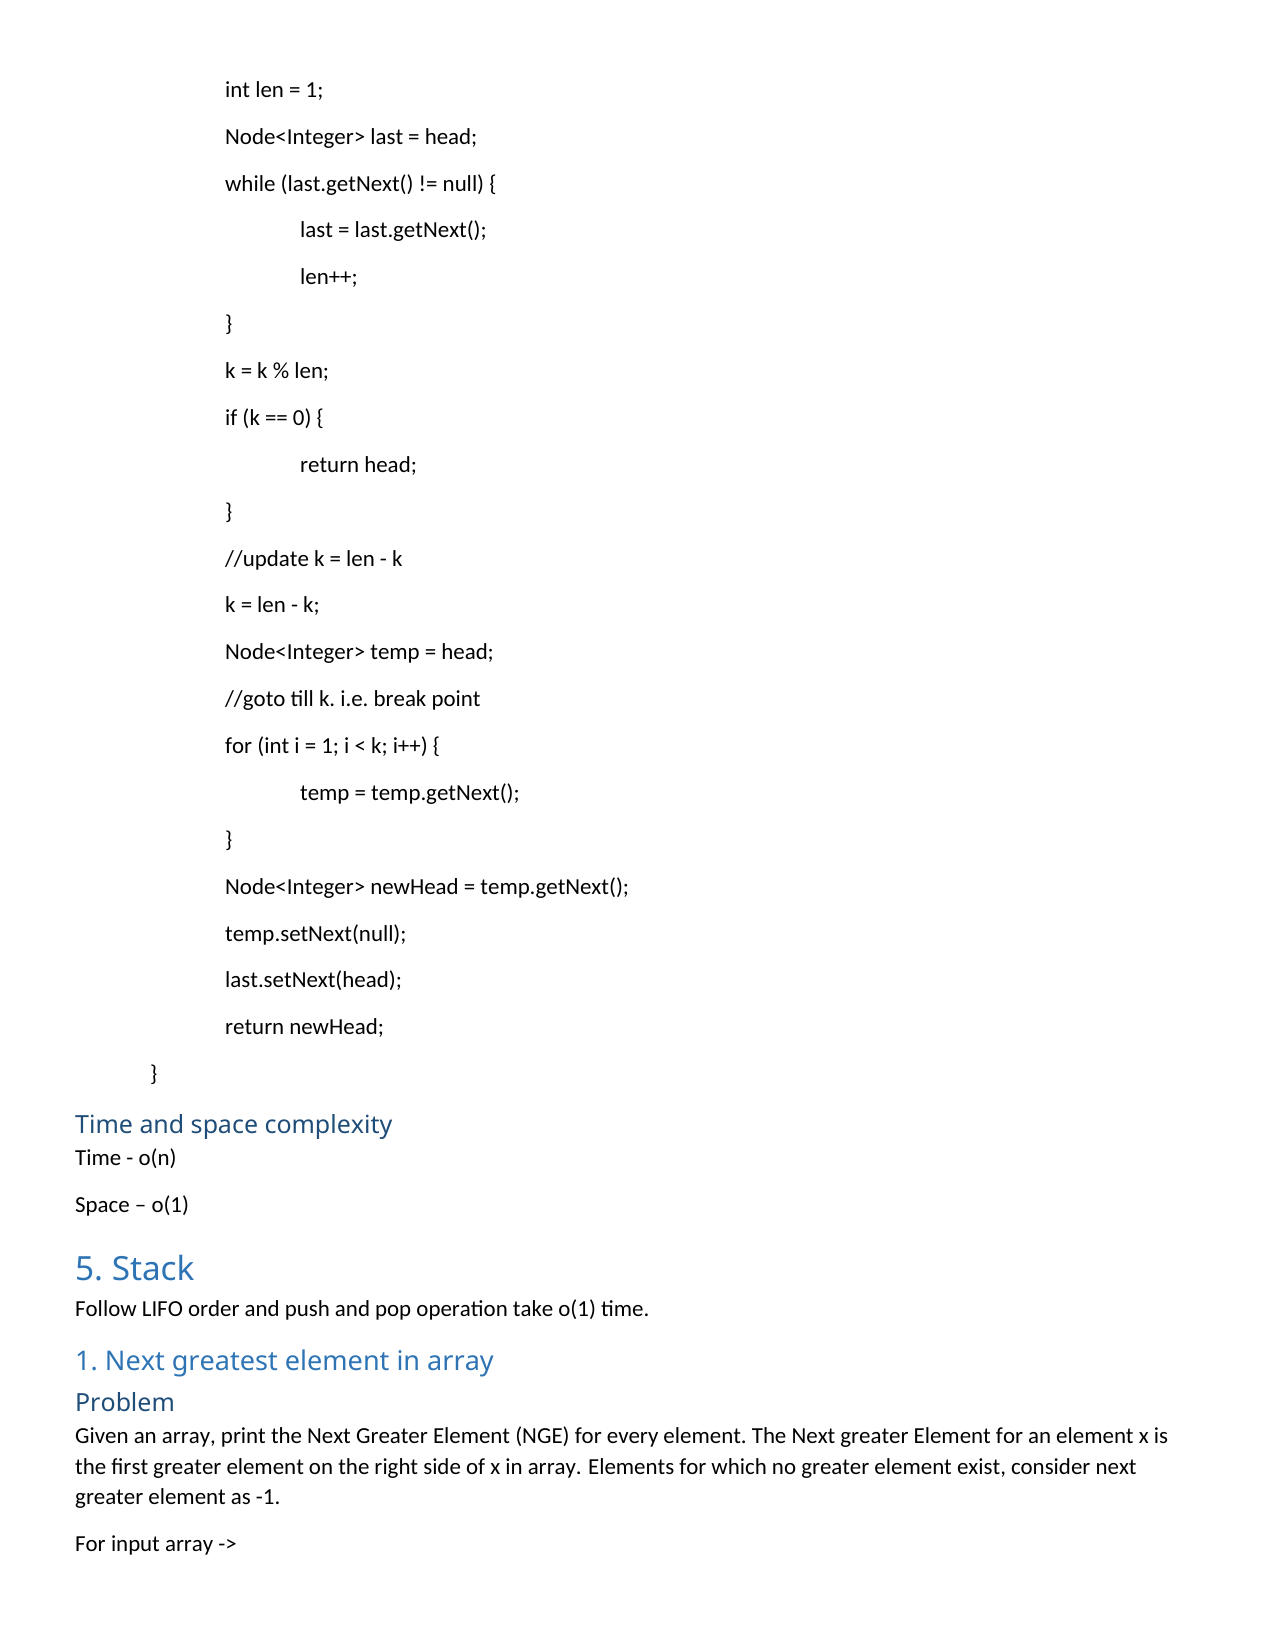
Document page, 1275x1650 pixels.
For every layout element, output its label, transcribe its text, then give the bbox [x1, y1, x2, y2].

text len++; [75, 262, 1200, 291]
text last.setNext(head); [75, 966, 1200, 994]
text For input array -> [75, 1529, 1200, 1557]
text temp.setNext(null); [75, 919, 1200, 947]
subtitle 1. Next greatest element in array [75, 1341, 1200, 1378]
text } [75, 1059, 1200, 1087]
text Follow LIFO order and push and pop operation take o(1) time. [75, 1294, 1200, 1322]
text Time - o(n) [75, 1143, 1200, 1171]
text Given an array, print the Next Greater Element (NGE) for every element. The Next greater Element for an element x is the first greater element on the right side of x in array. Elements for which no greater element exist, consider next greater element as -1. [75, 1422, 1200, 1510]
text k = len - k; [75, 591, 1200, 619]
text return head; [75, 450, 1200, 478]
text k = k % len; [75, 356, 1200, 384]
text Node<Integer> temp = head; [75, 637, 1200, 666]
subtitle 5. Stack [75, 1245, 1200, 1291]
text if (k == 0) { [75, 403, 1200, 431]
text } [75, 497, 1200, 525]
text int len = 1; [75, 75, 1200, 103]
text //goto till k. i.e. break point [75, 684, 1200, 712]
subtitle Problem [75, 1385, 1200, 1419]
text Space – o(1) [75, 1190, 1200, 1218]
text } [75, 825, 1200, 853]
text for (int i = 1; i < k; i++) { [75, 731, 1200, 759]
text return newHead; [75, 1012, 1200, 1041]
text temp = temp.getNext(); [75, 778, 1200, 806]
text Node<Integer> last = head; [75, 122, 1200, 150]
text } [75, 309, 1200, 337]
text while (last.getNext() != null) { [75, 169, 1200, 197]
text Node<Integer> newHead = temp.getNext(); [75, 872, 1200, 900]
subtitle Time and space complexity [75, 1106, 1200, 1140]
text last = last.getNext(); [75, 216, 1200, 244]
text //update k = len - k [75, 544, 1200, 572]
